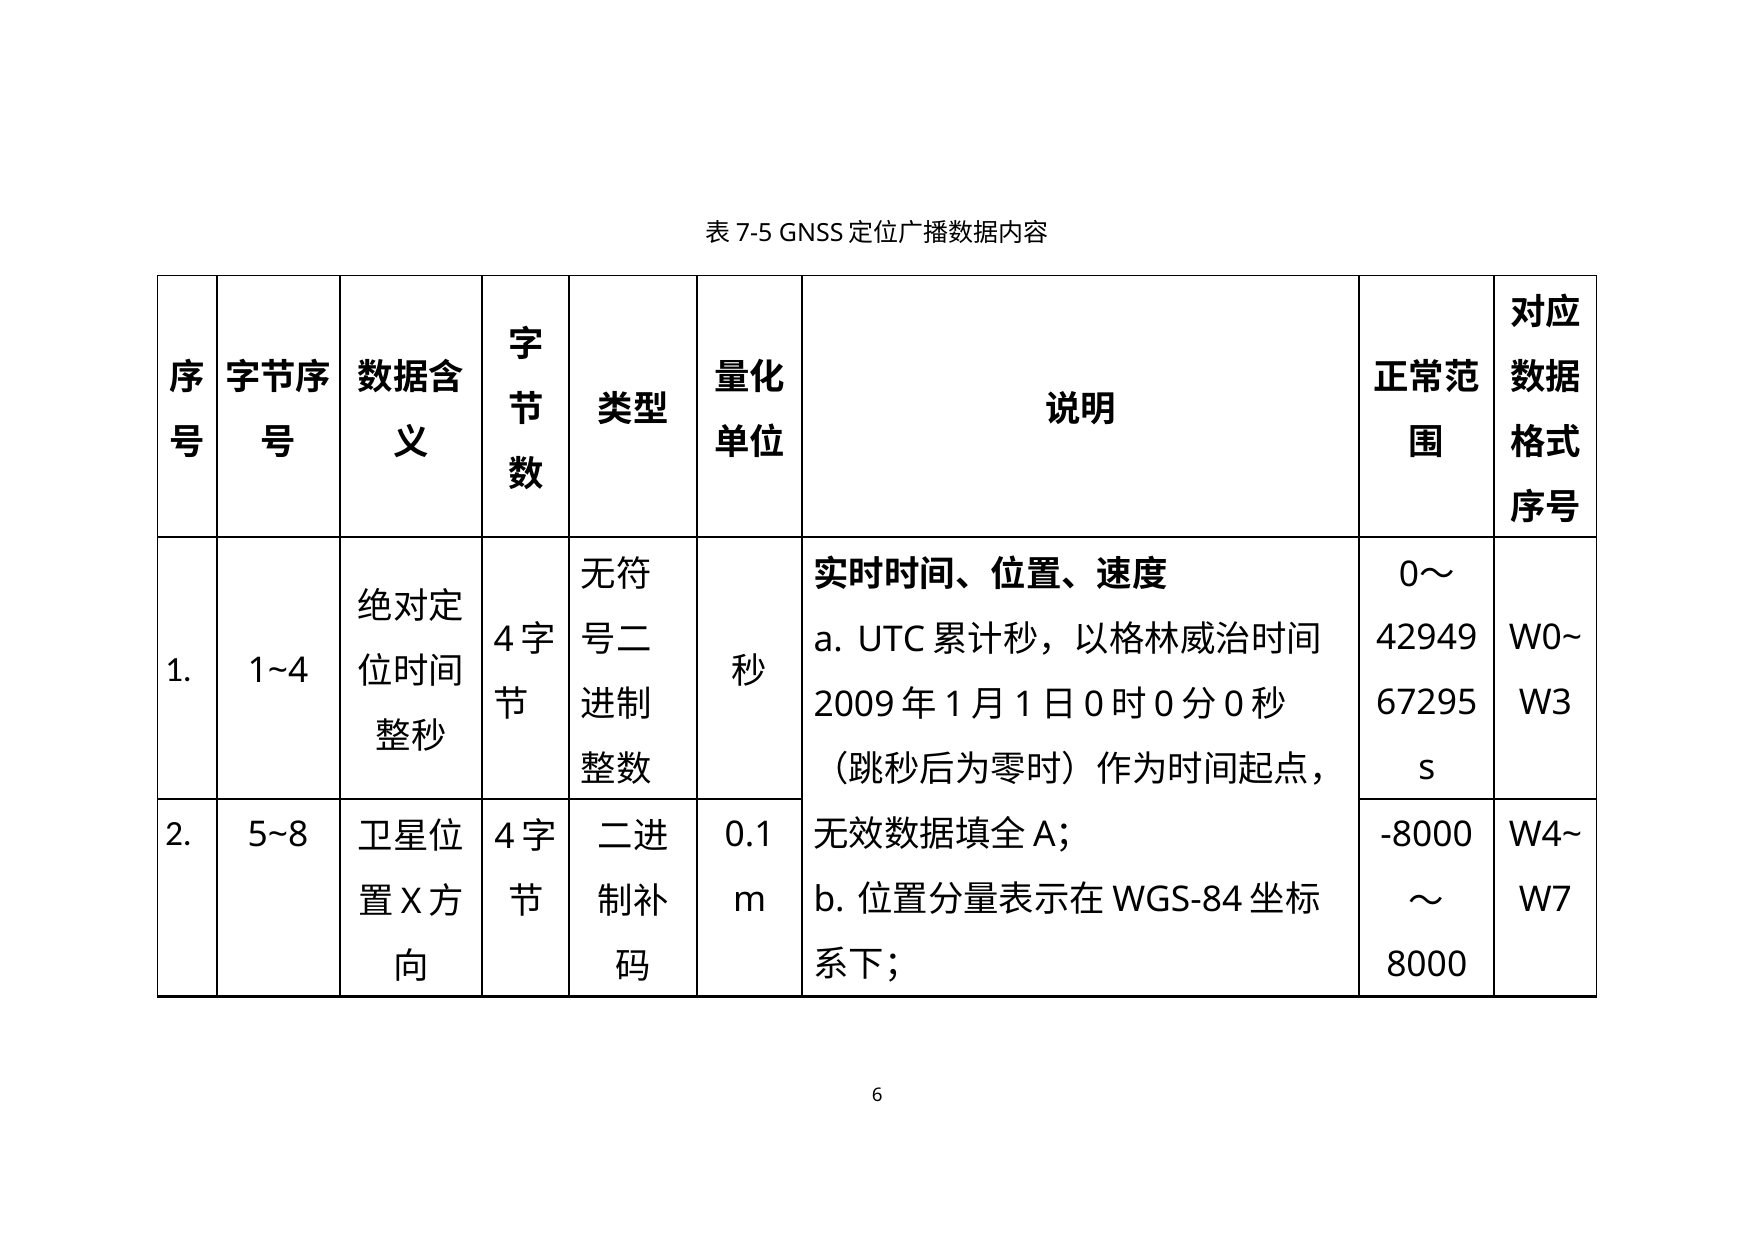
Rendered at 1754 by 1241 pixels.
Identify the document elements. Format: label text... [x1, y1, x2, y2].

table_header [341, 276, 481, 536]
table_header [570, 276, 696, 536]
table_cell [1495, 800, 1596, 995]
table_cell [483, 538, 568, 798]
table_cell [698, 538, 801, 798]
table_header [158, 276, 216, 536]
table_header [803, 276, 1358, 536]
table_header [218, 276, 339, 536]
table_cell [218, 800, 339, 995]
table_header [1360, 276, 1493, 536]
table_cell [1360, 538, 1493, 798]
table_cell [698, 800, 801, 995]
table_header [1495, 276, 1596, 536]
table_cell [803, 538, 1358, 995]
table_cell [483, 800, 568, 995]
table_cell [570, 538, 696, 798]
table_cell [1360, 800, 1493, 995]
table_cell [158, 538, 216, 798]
text 表7-5 GNSS定位广播数据内容 [150, 198, 1604, 263]
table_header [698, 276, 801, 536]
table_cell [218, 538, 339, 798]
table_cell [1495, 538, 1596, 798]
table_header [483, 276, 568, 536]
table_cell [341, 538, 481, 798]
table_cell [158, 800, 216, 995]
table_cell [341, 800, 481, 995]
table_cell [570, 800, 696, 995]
